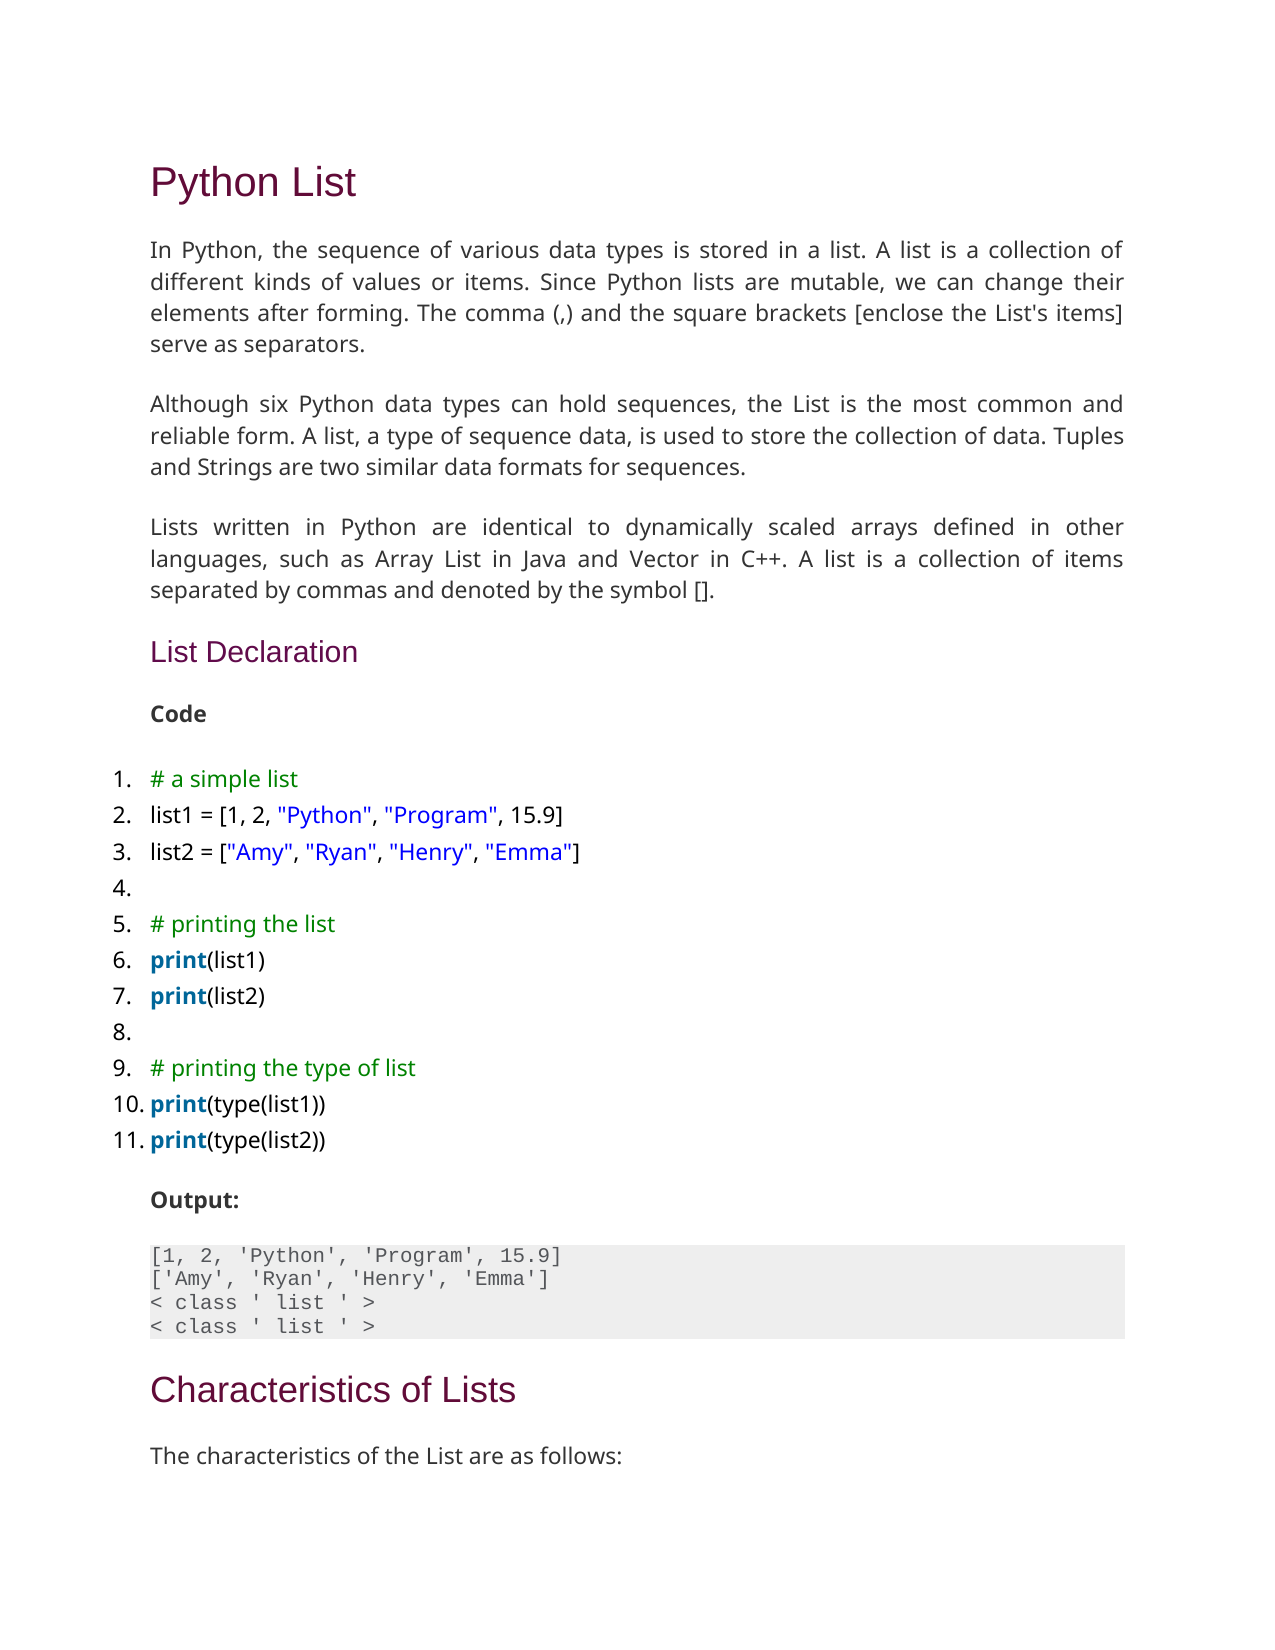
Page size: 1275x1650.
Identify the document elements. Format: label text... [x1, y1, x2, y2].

text Code [150, 698, 1125, 729]
text Python List [150, 157, 1125, 205]
text List Declaration [150, 634, 1125, 669]
text Lists written in Python are identical to dynamically scaled arrays defined in other languages, such as Array List in Java and Vector in C++. A list is a collection of items separated by commas and denoted by the symbol []. [150, 511, 1125, 605]
list print(type(list1)) [112, 1083, 1125, 1119]
text ['Amy', 'Ryan', 'Henry', 'Emma'] [150, 1268, 1125, 1292]
list # printing the type of list [112, 1047, 1125, 1083]
text Characteristics of Lists [150, 1368, 1125, 1410]
list print(type(list2)) [112, 1119, 1125, 1155]
list # a simple list [112, 759, 1125, 795]
list print(list2) [112, 975, 1125, 1011]
text < class ' list ' > [150, 1292, 1125, 1316]
text Output: [150, 1184, 1125, 1216]
text The characteristics of the List are as follows: [150, 1439, 1125, 1471]
text < class ' list ' > [150, 1316, 1125, 1339]
text In Python, the sequence of various data types is stored in a list. A list is a collection of different kinds of values or items. Since Python lists are mutable, we can change their elements after forming. The comma (,) and the square brackets [enclose the List's items] serve as separators. [150, 234, 1125, 359]
list list1 = [1, 2, "Python", "Program", 15.9] [112, 795, 1125, 831]
text [1, 2, 'Python', 'Program', 15.9] [150, 1245, 1125, 1268]
list list2 = ["Amy", "Ryan", "Henry", "Emma"] [112, 831, 1125, 867]
list # printing the list [112, 903, 1125, 939]
list print(list1) [112, 939, 1125, 975]
text Although six Python data types can hold sequences, the List is the most common and reliable form. A list, a type of sequence data, is used to store the collection of data. Tuples and Strings are two similar data formats for sequences. [150, 388, 1125, 482]
